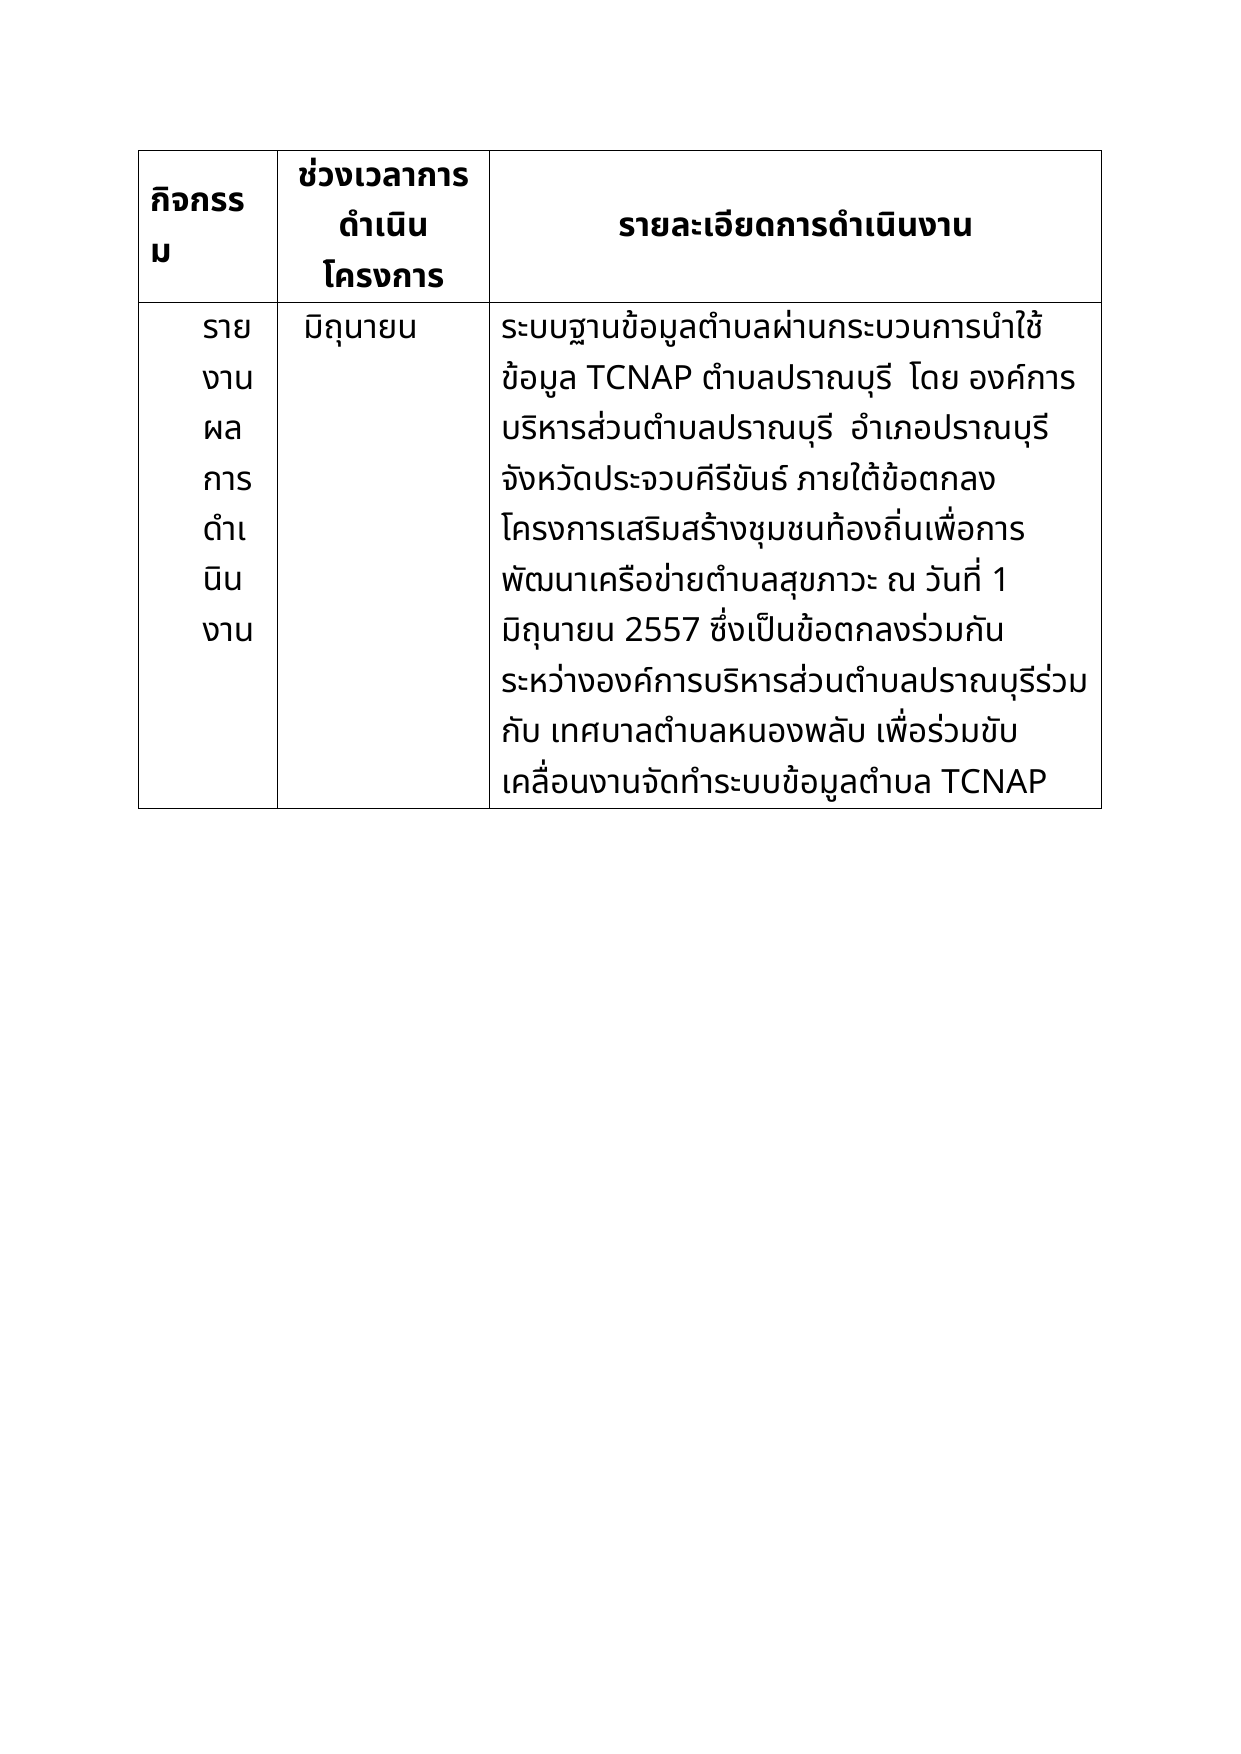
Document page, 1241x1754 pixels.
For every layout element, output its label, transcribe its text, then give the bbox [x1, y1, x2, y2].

table_header รายละเอียดการดำเนินงาน [490, 151, 1101, 302]
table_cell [490, 303, 1101, 808]
table_header ช่วงเวลาการดำเนินโครงการ [278, 151, 489, 302]
table_header กิจกรรม [139, 151, 277, 302]
table_cell เดือนมิถุนายน [278, 303, 489, 808]
table_cell รายงานผลการดำเนินงาน [139, 303, 277, 808]
